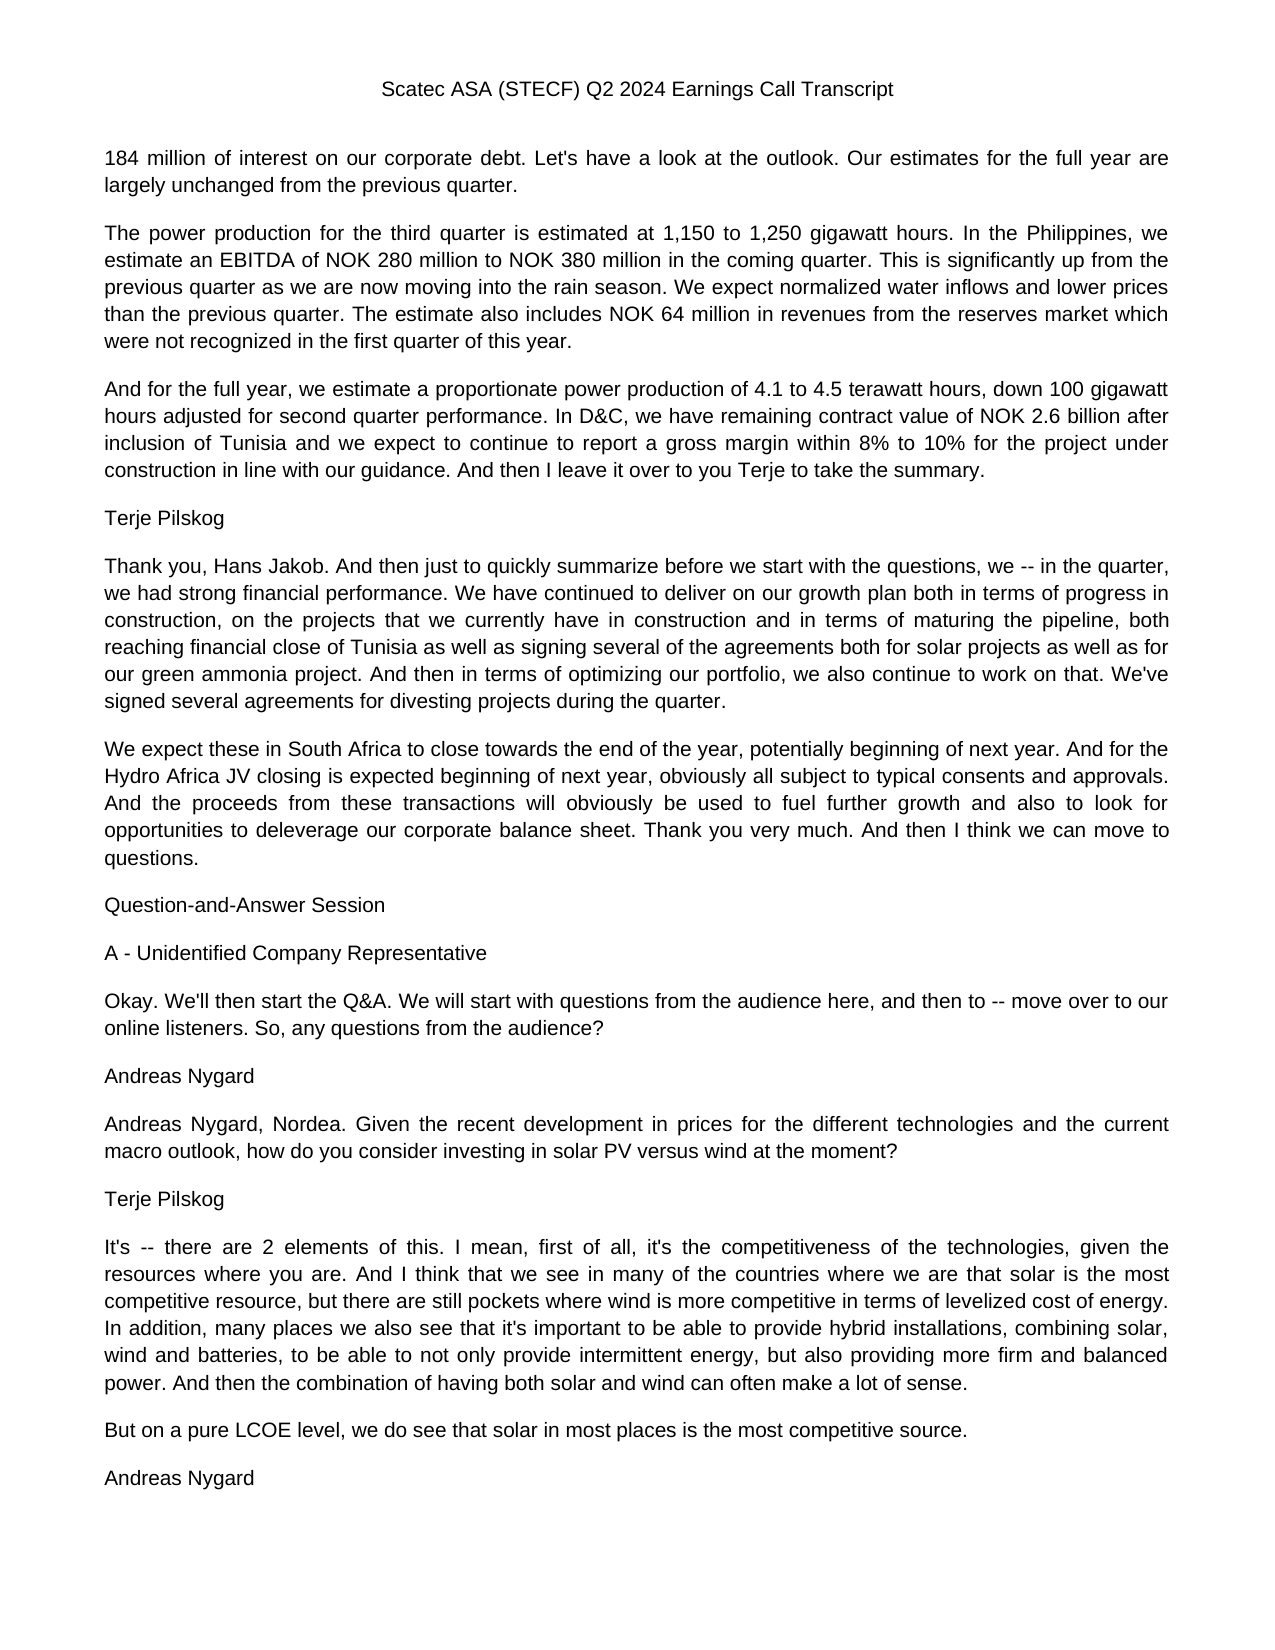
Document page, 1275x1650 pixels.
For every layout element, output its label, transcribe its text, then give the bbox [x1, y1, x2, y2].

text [104, 142, 1171, 196]
text It's -- there are 2 elements of this. I mean, first of all, it's the competitiveness of the technologies, given the resources where you are. And I think that we see in many of the countries where we are that solar is the most competitive resource, but there are still pockets where wind is more competitive in terms of levelized cost of energy. In addition, many places we also see that it's important to be able to provide hybrid installations, combining solar, wind and batteries, to be able to not only provide intermittent energy, but also providing more firm and balanced power. And then the combination of having both solar and wind can often make a lot of sense. [104, 1232, 1171, 1394]
text And for the full year, we estimate a proportionate power production of 4.1 to 4.5 terawatt hours, down 100 gigawatt hours adjusted for second quarter performance. In D&C, we have remaining contract value of NOK 2.6 billion after inclusion of Tunisia and we expect to continue to report a gross margin within 8% to 10% for the project under construction in line with our guidance. And then I leave it over to you Terje to take the summary. [104, 373, 1171, 482]
text Andreas Nygard, Nordea. Given the recent development in prices for the different technologies and the current macro outlook, how do you consider investing in solar PV versus wind at the moment? [104, 1109, 1171, 1163]
text We expect these in South Africa to close towards the end of the year, potentially beginning of next year. And for the Hydro Africa JV closing is expected beginning of next year, obviously all subject to typical consents and approvals. And the proceeds from these transactions will obviously be used to fuel further growth and also to look for opportunities to deleverage our corporate balance sheet. Thank you very much. And then I think we can move to questions. [104, 734, 1171, 869]
text Thank you, Hans Jakob. And then just to quickly summarize before we start with the questions, we -- in the quarter, we had strong financial performance. We have continued to deliver on our growth plan both in terms of progress in construction, on the projects that we currently have in construction and in terms of maturing the pipeline, both reaching financial close of Tunisia as well as signing several of the agreements both for solar projects as well as for our green ammonia project. And then in terms of optimizing our portfolio, we also continue to work on that. We've signed several agreements for divesting projects during the quarter. [104, 551, 1171, 713]
text Question-and-Answer Session [104, 890, 1171, 917]
text Terje Pilskog [104, 503, 1171, 530]
text Terje Pilskog [104, 1184, 1171, 1211]
text The power production for the third quarter is estimated at 1,150 to 1,250 gigawatt hours. In the Philippines, we estimate an EBITDA of NOK 280 million to NOK 380 million in the coming quarter. This is significantly up from the previous quarter as we are now moving into the rain season. We expect normalized water inflows and lower prices than the previous quarter. The estimate also includes NOK 64 million in revenues from the reserves market which were not recognized in the first quarter of this year. [104, 217, 1171, 353]
text But on a pure LCOE level, we do see that solar in most places is the most competitive source. [104, 1415, 1171, 1442]
text A - Unidentified Company Representative [104, 938, 1171, 965]
text Okay. We'll then start the Q&A. We will start with questions from the audience here, and then to -- move over to our online listeners. So, any questions from the audience? [104, 986, 1171, 1040]
text Andreas Nygard [104, 1463, 1171, 1490]
text Andreas Nygard [104, 1061, 1171, 1088]
